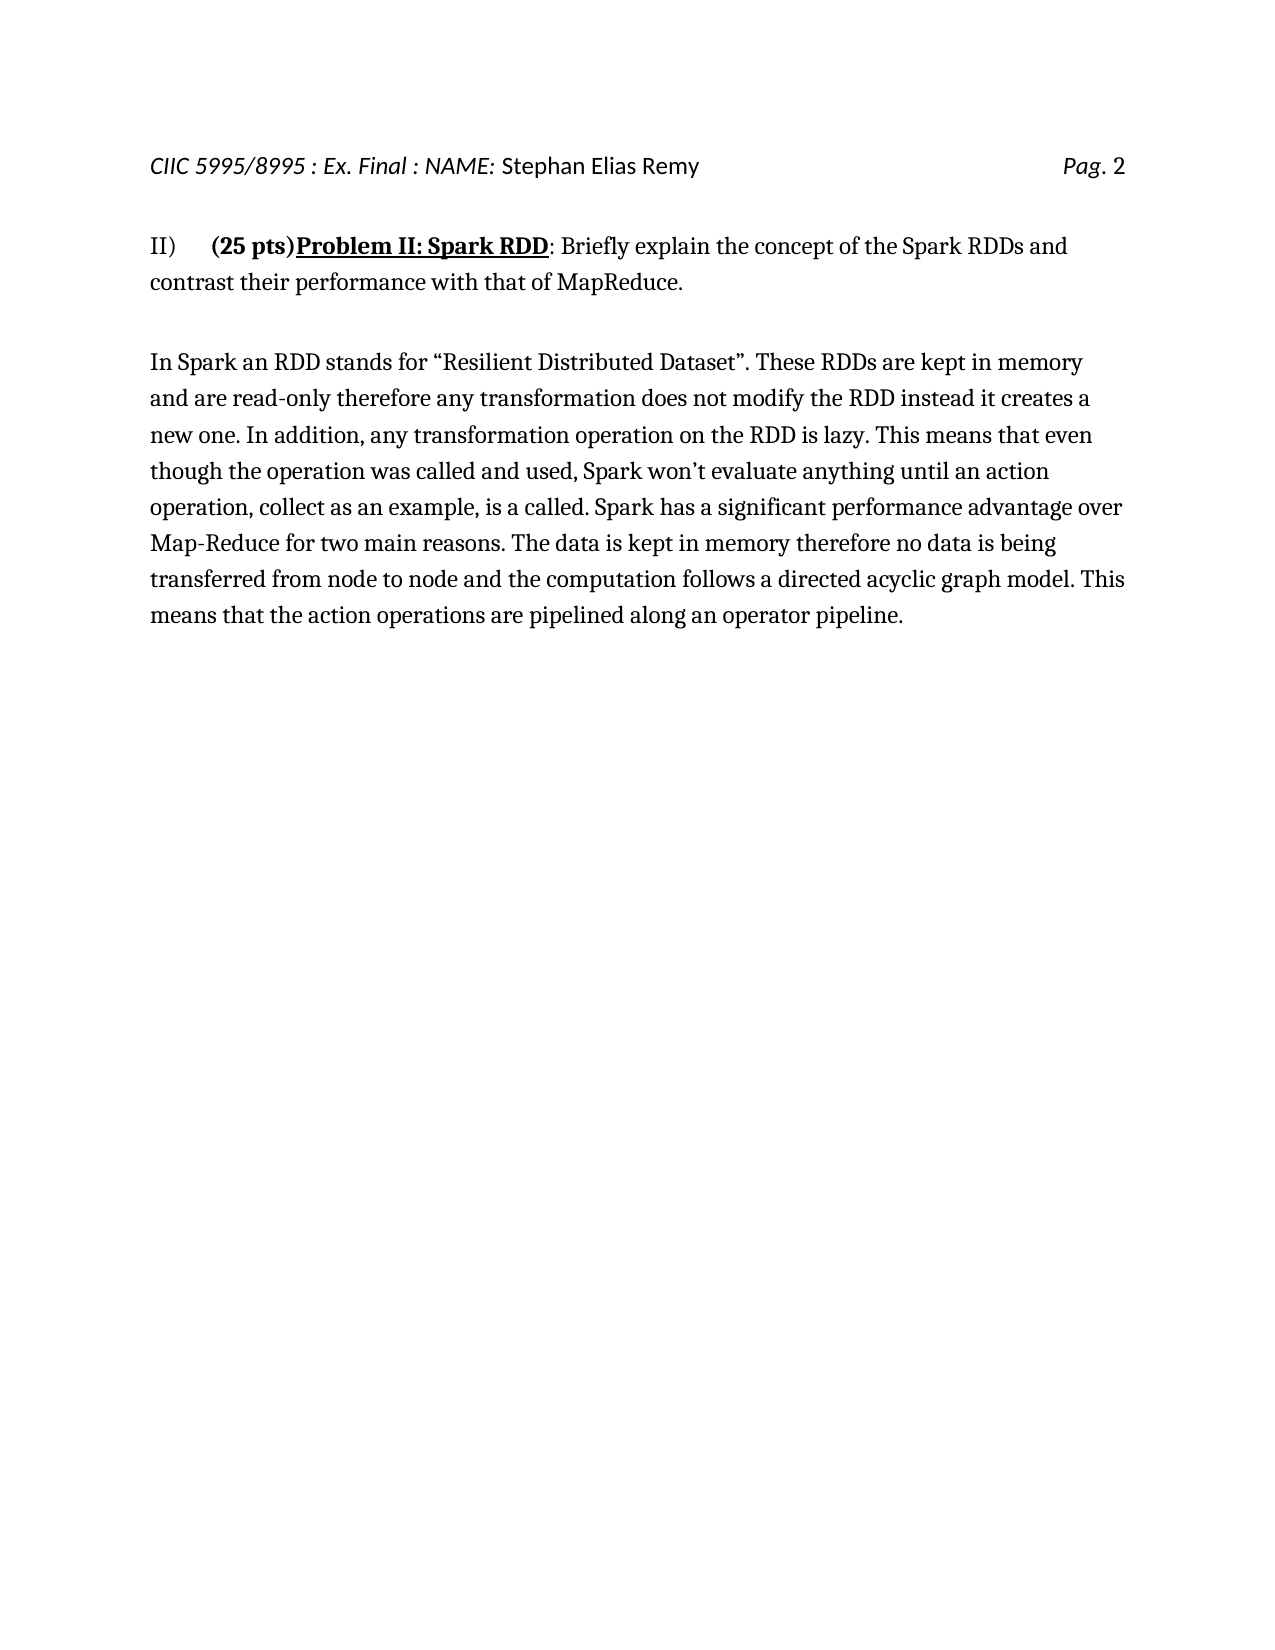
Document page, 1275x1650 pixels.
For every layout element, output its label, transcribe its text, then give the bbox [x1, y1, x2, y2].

text CIIC 5995/8995 : Ex. Final : NAME: Stephan Elias Remy Pag. 2 [150, 150, 1127, 181]
text II) (25 pts)Problem II: Spark RDD: Briefly explain the concept of the Spark RDDs and contrast their performance with that of MapReduce. [150, 232, 1127, 297]
text In Spark an RDD stands for “Resilient Distributed Dataset”. These RDDs are kept in memory and are read-only therefore any transformation does not modify the RDD instead it creates a new one. In addition, any transformation operation on the RDD is lazy. This means that even though the operation was called and used, Spark won’t evaluate anything until an action operation, collect as an example, is a called. Spark has a significant performance advantage over Map-Reduce for two main reasons. The data is kept in memory therefore no data is being transferred from node to node and the computation follows a directed acyclic graph model. This means that the action operations are pipelined along an operator pipeline. [150, 348, 1127, 630]
